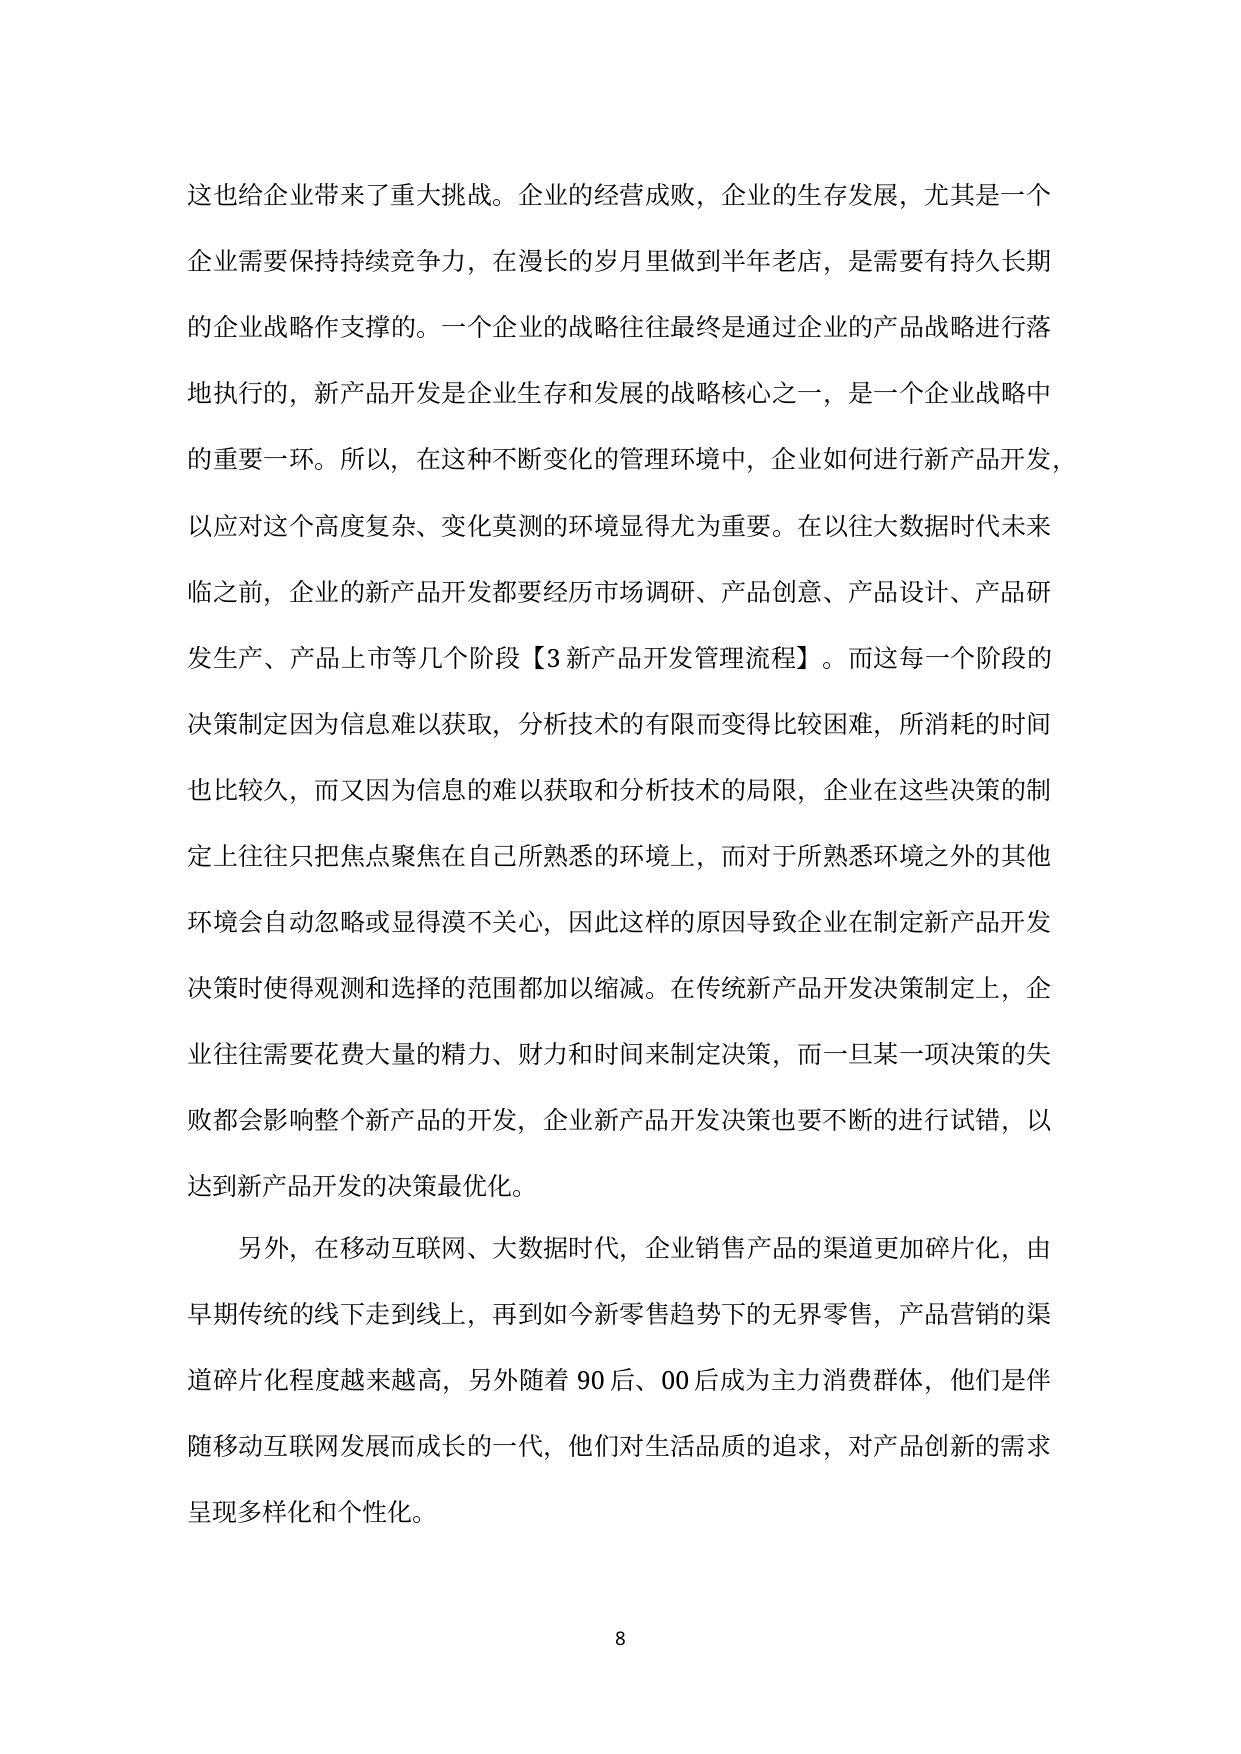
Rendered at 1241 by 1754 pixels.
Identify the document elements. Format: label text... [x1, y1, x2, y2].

text 另外，在移动互联网、大数据时代，企业销售产品的渠道更加碎片化，由早期传统的线下走到线上，再到如今新零售趋势下的无界零售，产品营销的渠道碎片化程度越来越高，另外随着90后、00后成为主力消费群体，他们是伴随移动互联网发展而成长的一代，他们对生活品质的追求，对产品创新的需求呈现多样化和个性化。 [187, 1224, 1053, 1533]
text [187, 172, 1053, 1207]
